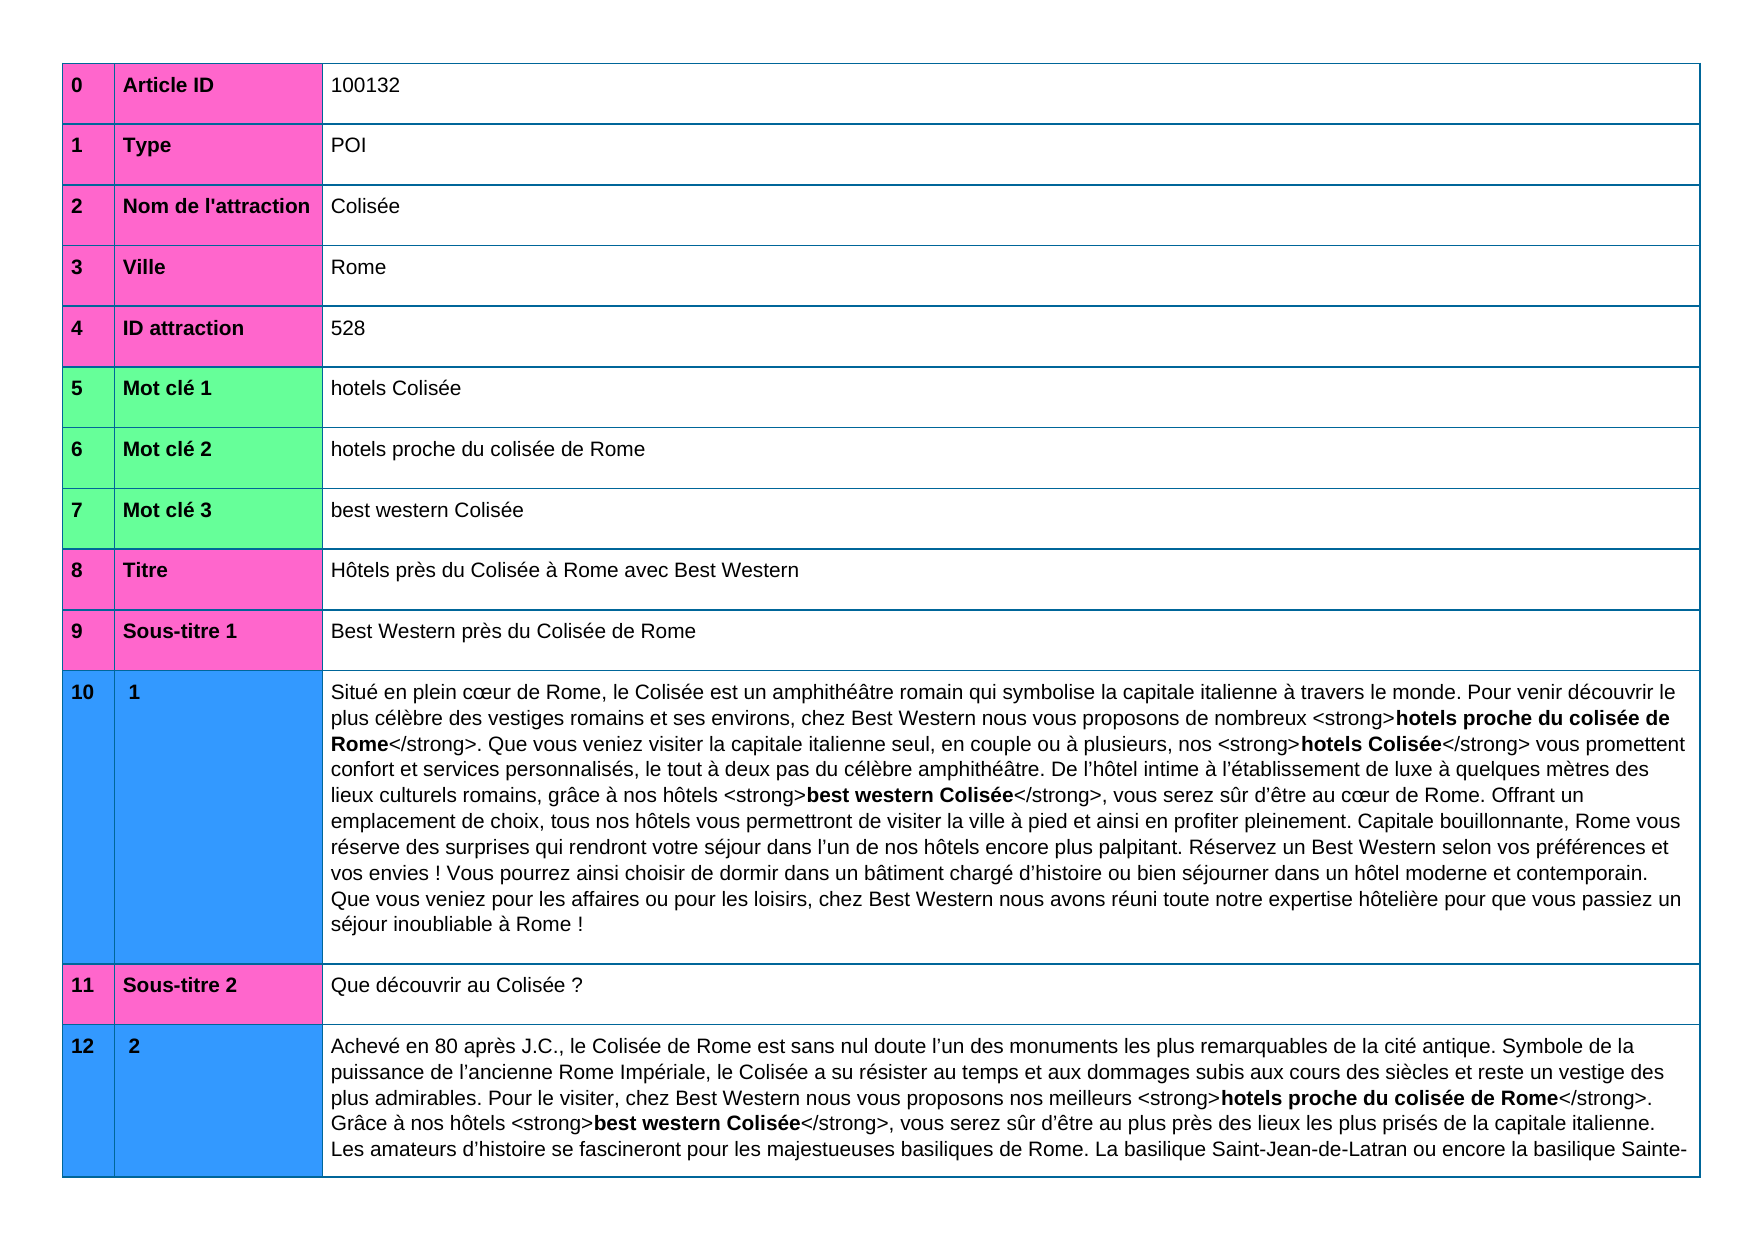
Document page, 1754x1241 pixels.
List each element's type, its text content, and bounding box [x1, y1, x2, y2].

table_cell Mot clé 2 [115, 428, 322, 488]
table_cell 2 [115, 1025, 322, 1176]
table_cell 12 [63, 1025, 114, 1176]
table_cell 8 [63, 550, 114, 609]
table_cell 11 [63, 965, 114, 1024]
table_cell Situé en plein cœur de Rome, le Colisée est un amphithéâtre romain qui symbolise la capitale italienne à travers le monde. Pour venir découvrir le plus célèbre des vestiges romains et ses environs, chez Best Western nous vous proposons de nombreux <strong>hotels proche du colisée de Rome</strong>. Que vous veniez visiter la capitale italienne seul, en couple ou à plusieurs, nos <strong>hotels Colisée</strong> vous promettent confort et services personnalisés, le tout à deux pas du célèbre amphithéâtre. De l’hôtel intime à l’établissement de luxe à quelques mètres des lieux culturels romains, grâce à nos hôtels <strong>best western Colisée</strong>, vous serez sûr d’être au cœur de Rome. Offrant un emplacement de choix, tous nos hôtels vous permettront de visiter la ville à pied et ainsi en profiter pleinement. Capitale bouillonnante, Rome vous réserve des surprises qui rendront votre séjour dans l’un de nos hôtels encore plus palpitant. Réservez un Best Western selon vos préférences et vos envies ! Vous pourrez ainsi choisir de dormir dans un bâtiment chargé d’histoire ou bien séjourner dans un hôtel moderne et contemporain. Que vous veniez pour les affaires ou pour les loisirs, chez Best Western nous avons réuni toute notre expertise hôtelière pour que vous passiez un séjour inoubliable à Rome ! [323, 671, 1699, 963]
table_cell 7 [63, 489, 114, 548]
table_cell 4 [63, 307, 114, 366]
table_cell hotels proche du colisée de Rome [323, 428, 1699, 488]
table_header 0 [63, 64, 114, 123]
table_cell 1 [63, 125, 114, 184]
table_cell 3 [63, 246, 114, 305]
table_cell 5 [63, 368, 114, 427]
table_cell Que découvrir au Colisée ? [323, 965, 1699, 1024]
table_cell 1 [115, 671, 322, 963]
table_header Article ID [115, 64, 322, 123]
table_cell hotels Colisée [323, 368, 1699, 427]
table_cell 9 [63, 611, 114, 670]
table_cell 10 [63, 671, 114, 963]
table_cell best western Colisée [323, 489, 1699, 548]
table_cell Best Western près du Colisée de Rome [323, 611, 1699, 670]
table_cell Hôtels près du Colisée à Rome avec Best Western [323, 550, 1699, 609]
table_cell Rome [323, 246, 1699, 305]
table_cell Mot clé 1 [115, 368, 322, 427]
table_cell ID attraction [115, 307, 322, 366]
table_cell Sous-titre 1 [115, 611, 322, 670]
table_cell 528 [323, 307, 1699, 366]
table_cell Titre [115, 550, 322, 609]
table_cell Mot clé 3 [115, 489, 322, 548]
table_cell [323, 1025, 1699, 1176]
table_cell POI [323, 125, 1699, 184]
table_header 100132 [323, 64, 1699, 123]
table_cell 6 [63, 428, 114, 488]
table_cell Sous-titre 2 [115, 965, 322, 1024]
table_cell 2 [63, 186, 114, 245]
table_cell Type [115, 125, 322, 184]
table_cell Nom de l'attraction [115, 186, 322, 245]
table_cell Ville [115, 246, 322, 305]
table_cell Colisée [323, 186, 1699, 245]
